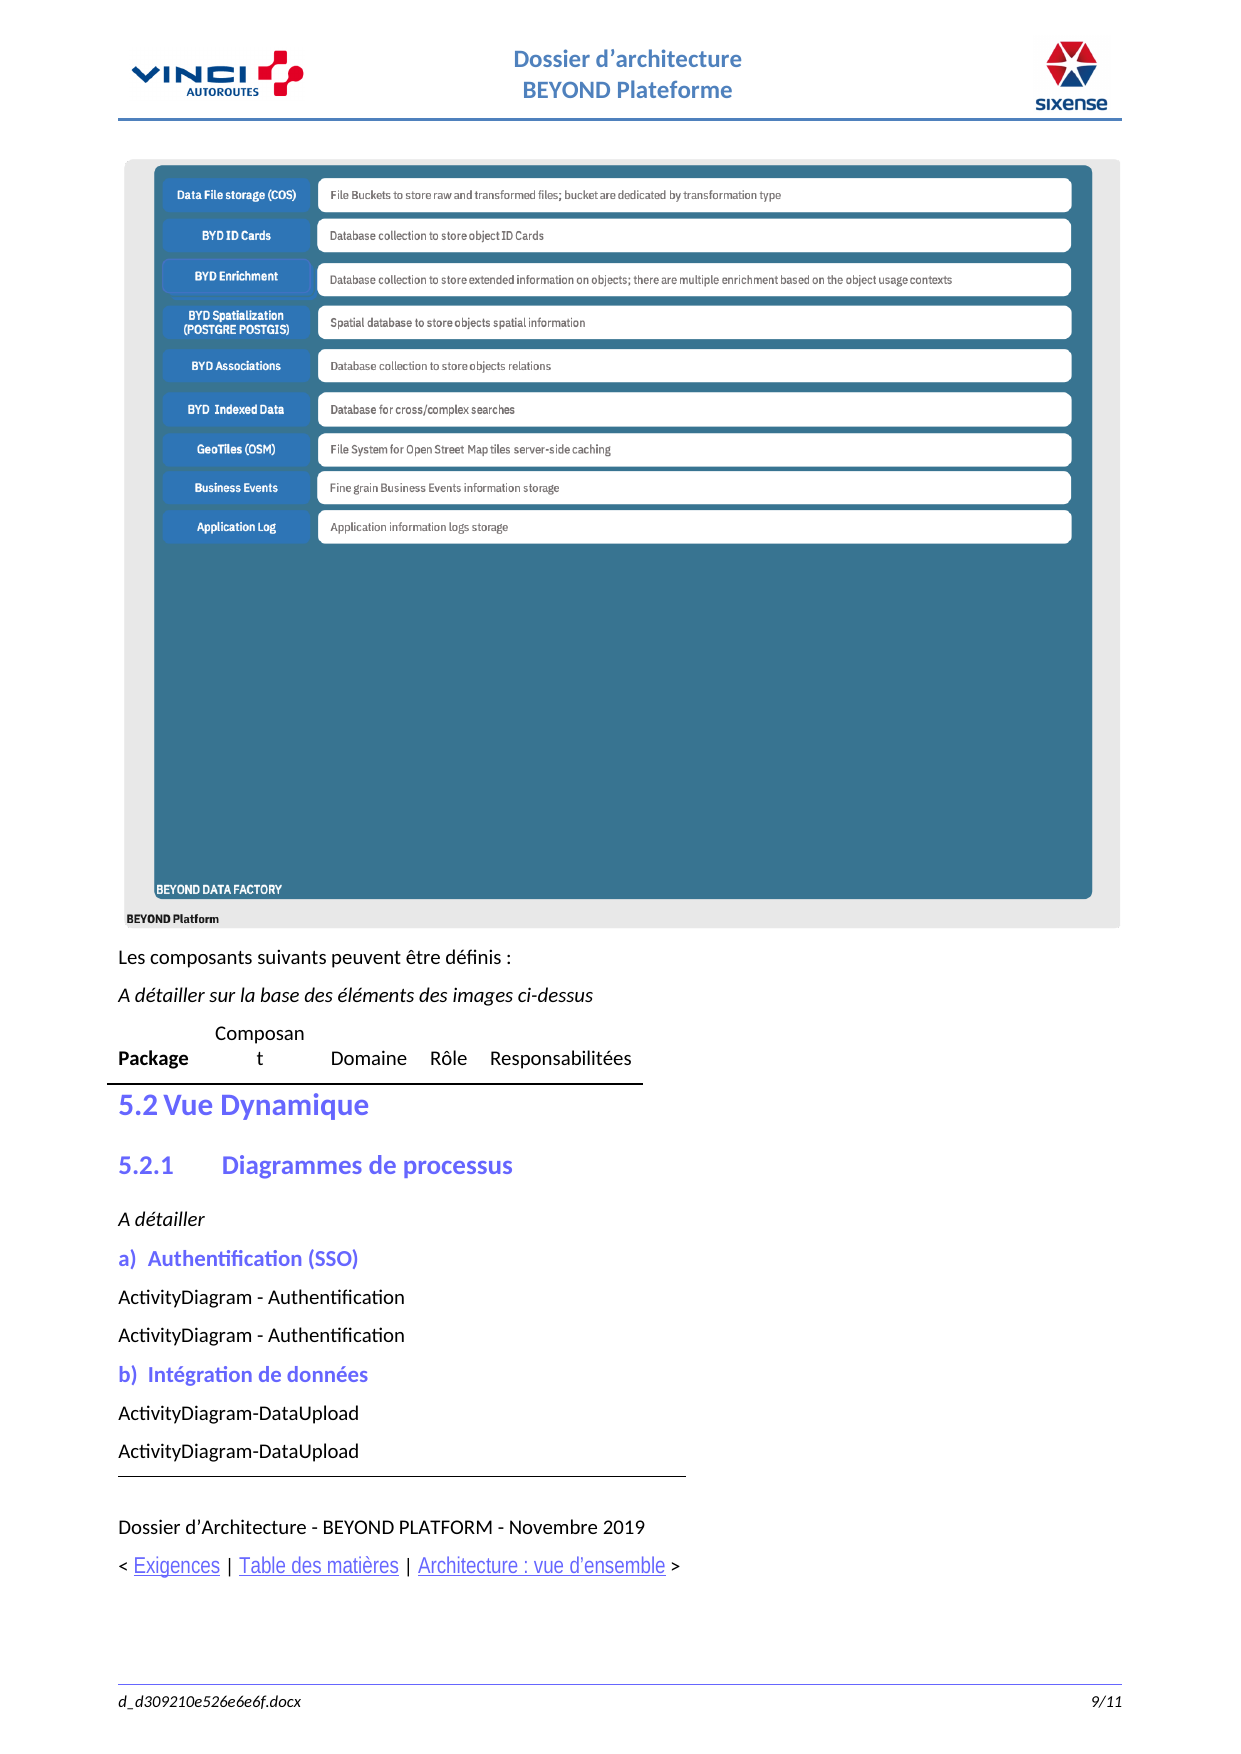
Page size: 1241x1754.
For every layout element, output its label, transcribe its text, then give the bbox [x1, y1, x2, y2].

text ActivityDiagram - Authentification [118, 1284, 1122, 1310]
text A détailler [118, 1206, 1122, 1231]
table_header Domaine [319, 1020, 418, 1083]
picture [118, 159, 1121, 932]
text ActivityDiagram - Authentification [118, 1322, 1122, 1348]
text ActivityDiagram-DataUpload [118, 1438, 1122, 1464]
text Les composants suivants peuvent être définis : [118, 944, 1122, 969]
subtitle Authentification (SSO) [118, 1244, 1122, 1272]
subtitle Intégration de données [118, 1360, 1122, 1388]
table_header Rôle [419, 1020, 478, 1083]
table_header Composant [200, 1020, 319, 1083]
picture [1032, 35, 1111, 113]
subtitle Vue Dynamique [118, 1085, 1122, 1123]
text A détailler sur la base des éléments des images ci-dessus [118, 982, 1122, 1007]
picture [129, 47, 306, 101]
table_header Package [107, 1020, 200, 1083]
subtitle Diagrammes de processus [118, 1148, 1122, 1181]
text < Exigences | Table des matières | Architecture : vue d’ensemble > [118, 1552, 1122, 1579]
text ActivityDiagram-DataUpload [118, 1401, 1122, 1426]
table_header Responsabilitées [479, 1020, 643, 1083]
text Dossier d’Architecture - BEYOND PLATFORM - Novembre 2019 [118, 1514, 1122, 1540]
